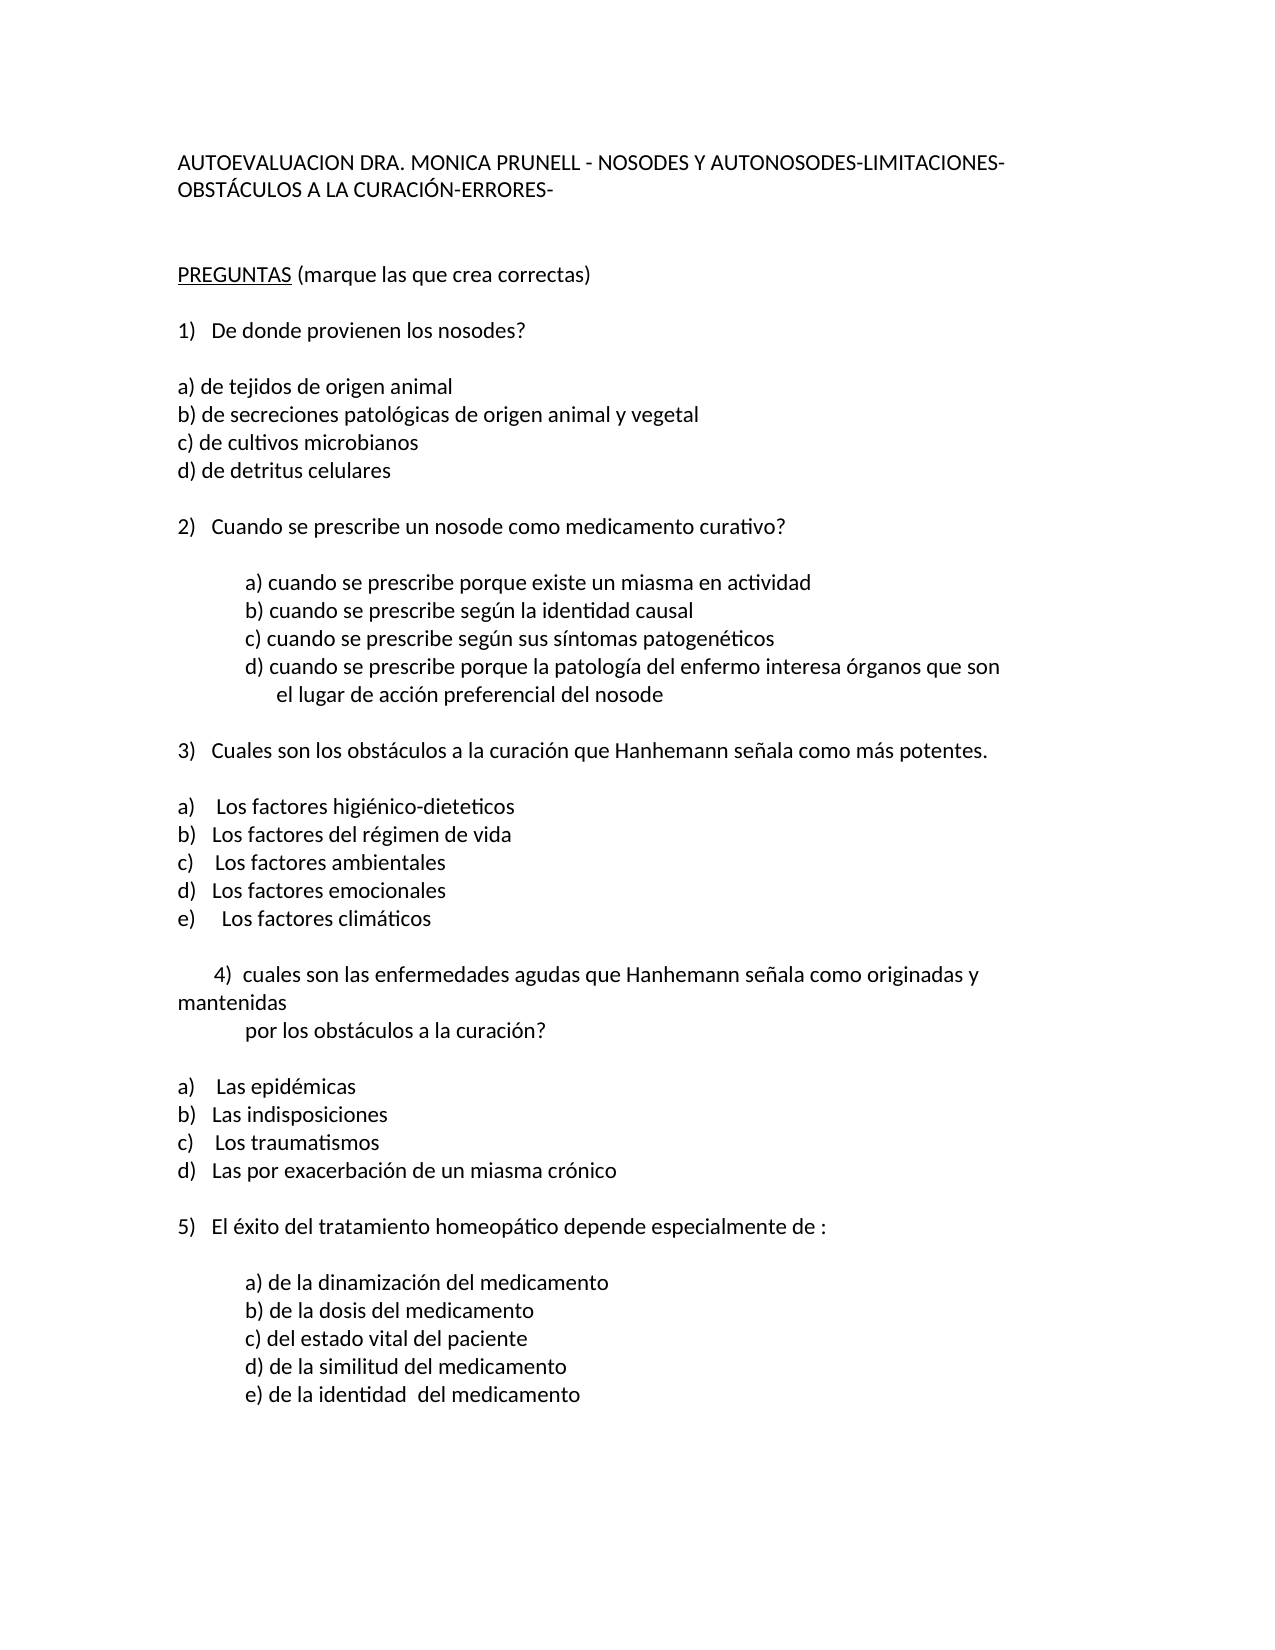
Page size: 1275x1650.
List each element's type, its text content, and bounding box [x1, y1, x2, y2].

text 5) El éxito del tratamiento homeopático depende especialmente de : [177, 1212, 1098, 1240]
text b) cuando se prescribe según la identidad causal [177, 596, 1098, 624]
text a) de la dinamización del medicamento [177, 1268, 1098, 1296]
text a) Los factores higiénico-dieteticos [177, 792, 1098, 820]
text AUTOEVALUACION DRA. MONICA PRUNELL - NOSODES Y AUTONOSODES-LIMITACIONES-OBSTÁCULOS A LA CURACIÓN-ERRORES- [177, 148, 1098, 204]
text a) Las epidémicas [177, 1072, 1098, 1100]
text 3) Cuales son los obstáculos a la curación que Hanhemann señala como más potentes. [177, 736, 1098, 764]
text c) Los traumatismos [177, 1128, 1098, 1156]
text a) cuando se prescribe porque existe un miasma en actividad [177, 568, 1098, 596]
text c) de cultivos microbianos [177, 428, 1098, 456]
text d) cuando se prescribe porque la patología del enfermo interesa órganos que son [177, 652, 1098, 680]
text 1) De donde provienen los nosodes? [177, 316, 1098, 344]
text c) Los factores ambientales [177, 848, 1098, 876]
text c) cuando se prescribe según sus síntomas patogenéticos [177, 624, 1098, 652]
text PREGUNTAS (marque las que crea correctas) [177, 260, 1098, 288]
text d) Las por exacerbación de un miasma crónico [177, 1156, 1098, 1184]
text por los obstáculos a la curación? [177, 1016, 1098, 1044]
text b) de la dosis del medicamento [177, 1296, 1098, 1324]
text d) de la similitud del medicamento [177, 1352, 1098, 1381]
text a) de tejidos de origen animal [177, 372, 1098, 400]
text d) Los factores emocionales [177, 876, 1098, 904]
text e) de la identidad del medicamento [177, 1381, 1098, 1408]
text d) de detritus celulares [177, 456, 1098, 484]
text e) Los factores climáticos [177, 904, 1098, 932]
text b) Los factores del régimen de vida [177, 820, 1098, 848]
text 2) Cuando se prescribe un nosode como medicamento curativo? [177, 512, 1098, 540]
text 4) cuales son las enfermedades agudas que Hanhemann señala como originadas y mantenidas [177, 960, 1098, 1016]
text b) de secreciones patológicas de origen animal y vegetal [177, 400, 1098, 428]
text el lugar de acción preferencial del nosode [177, 680, 1098, 708]
text b) Las indisposiciones [177, 1100, 1098, 1128]
text c) del estado vital del paciente [177, 1324, 1098, 1352]
